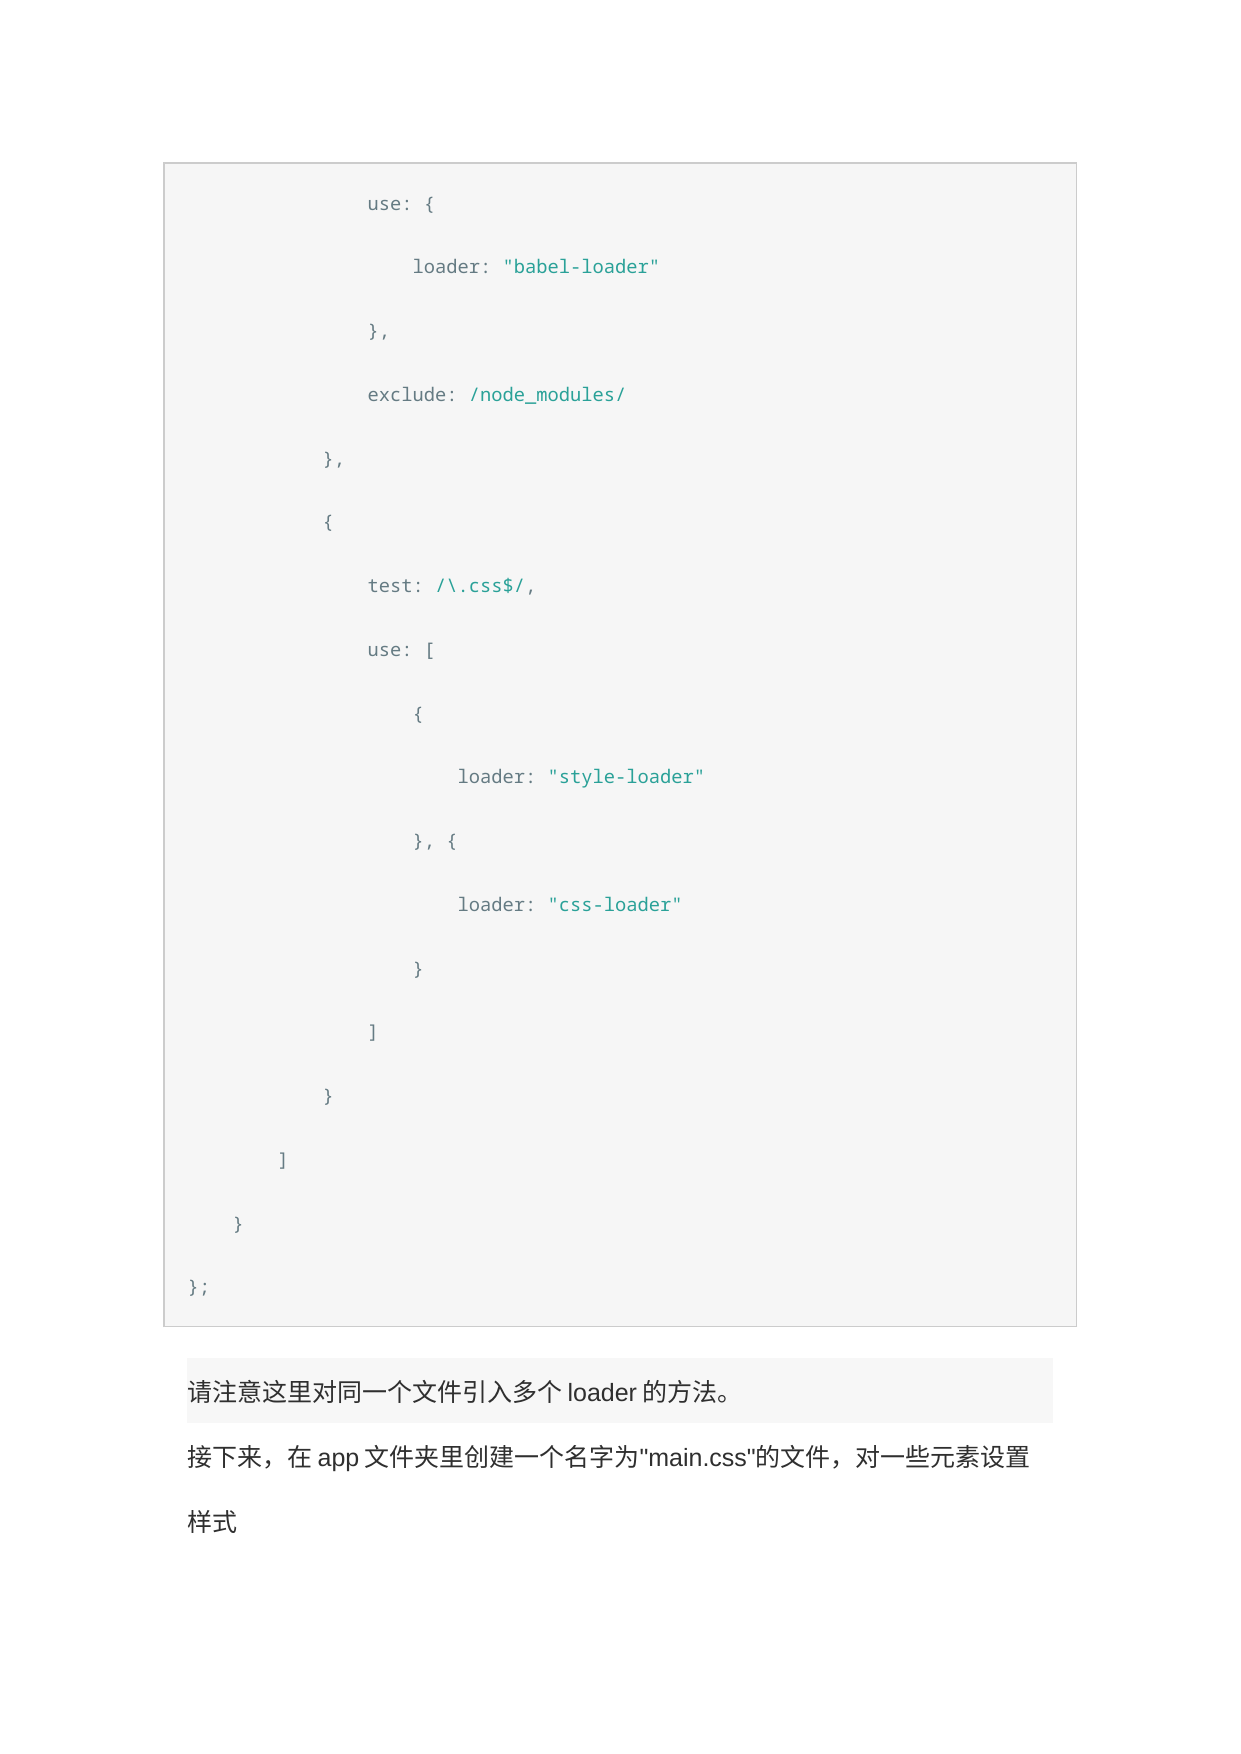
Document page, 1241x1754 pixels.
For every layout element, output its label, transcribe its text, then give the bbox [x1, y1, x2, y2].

text exclude: /node_modules/ [165, 353, 1076, 410]
text 请注意这里对同一个文件引入多个loader的方法。 [187, 1358, 1053, 1423]
text } [165, 1054, 1076, 1111]
text use: [ [165, 608, 1076, 665]
text { [165, 481, 1076, 538]
text ] [165, 991, 1076, 1048]
text loader: "babel-loader" [165, 226, 1076, 283]
text { [165, 672, 1076, 729]
text test: /\.css$/, [165, 544, 1076, 601]
text 接下来，在app文件夹里创建一个名字为"main.css"的文件，对一些元素设置样式 [187, 1423, 1053, 1553]
text ] [165, 1118, 1076, 1175]
text }, [165, 417, 1076, 474]
text }, [165, 289, 1076, 346]
text }; [165, 1246, 1076, 1326]
text use: { [165, 164, 1076, 219]
text loader: "css-loader" [165, 863, 1076, 920]
text } [165, 1182, 1076, 1239]
text }, { [165, 799, 1076, 856]
text loader: "style-loader" [165, 736, 1076, 793]
text } [165, 927, 1076, 984]
